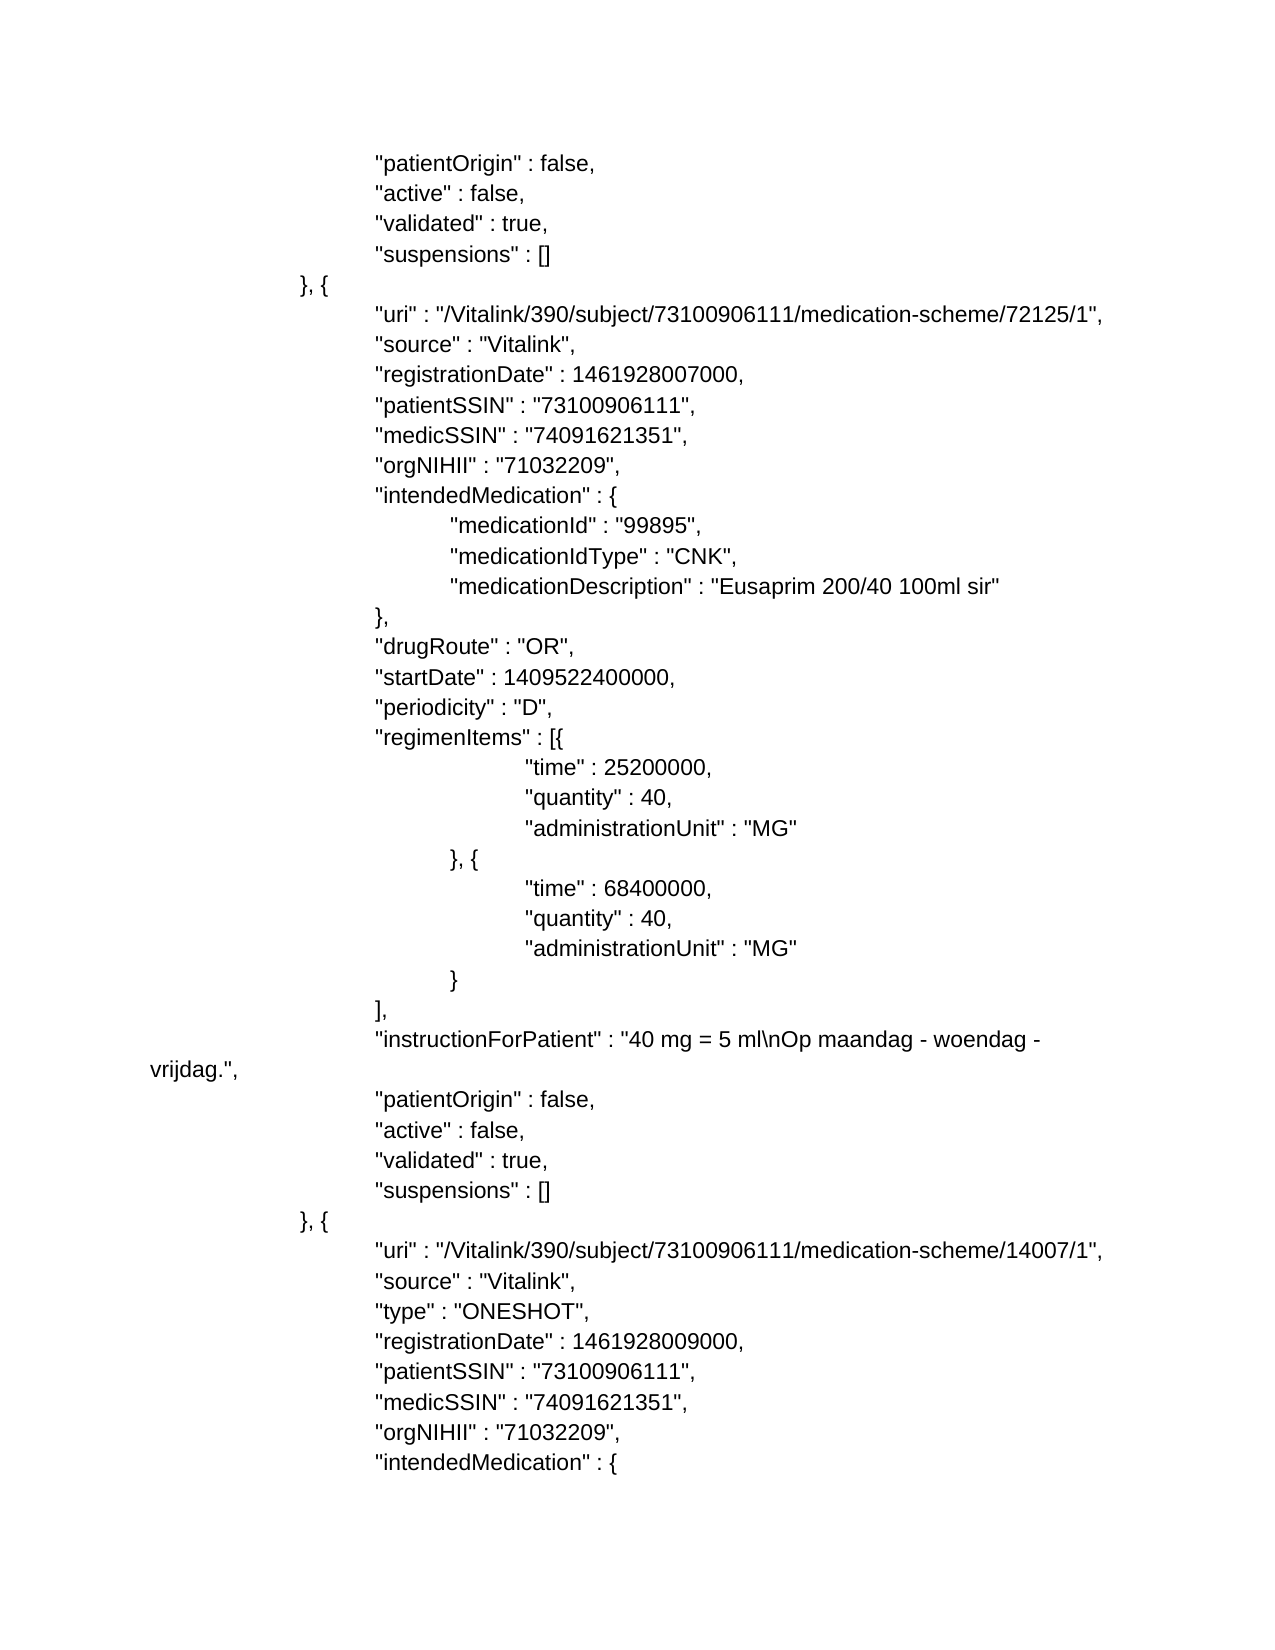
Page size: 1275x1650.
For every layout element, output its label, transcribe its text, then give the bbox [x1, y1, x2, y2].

text "registrationDate" : 1461928007000, [150, 361, 1125, 388]
text "quantity" : 40, [150, 784, 1125, 811]
text "patientSSIN" : "73100906111", [150, 1358, 1125, 1385]
text "patientOrigin" : false, [150, 1086, 1125, 1113]
text "instructionForPatient" : "40 mg = 5 ml\nOp maandag - woendag - vrijdag.", [150, 1026, 1125, 1083]
text "medicSSIN" : "74091621351", [150, 422, 1125, 448]
text "source" : "Vitalink", [150, 1268, 1125, 1294]
text "uri" : "/Vitalink/390/subject/73100906111/medication-scheme/14007/1", [150, 1237, 1125, 1264]
text "medicationId" : "99895", [150, 512, 1125, 539]
text "uri" : "/Vitalink/390/subject/73100906111/medication-scheme/72125/1", [150, 301, 1125, 327]
text "source" : "Vitalink", [150, 331, 1125, 358]
text "intendedMedication" : { [150, 1449, 1125, 1475]
text "type" : "ONESHOT", [150, 1298, 1125, 1324]
text "active" : false, [150, 180, 1125, 207]
text "patientSSIN" : "73100906111", [150, 392, 1125, 418]
text "suspensions" : [] [150, 1177, 1125, 1203]
text "active" : false, [150, 1117, 1125, 1143]
text "medicationIdType" : "CNK", [150, 543, 1125, 569]
text "suspensions" : [] [150, 241, 1125, 267]
text "patientOrigin" : false, [150, 150, 1125, 176]
text ], [150, 996, 1125, 1022]
text "startDate" : 1409522400000, [150, 663, 1125, 690]
text "regimenItems" : [{ [150, 724, 1125, 750]
text "time" : 25200000, [150, 754, 1125, 781]
text "orgNIHII" : "71032209", [150, 1419, 1125, 1445]
text "periodicity" : "D", [150, 694, 1125, 720]
text "administrationUnit" : "MG" [150, 814, 1125, 841]
text "quantity" : 40, [150, 905, 1125, 932]
text }, [150, 603, 1125, 629]
text "time" : 68400000, [150, 875, 1125, 901]
text "orgNIHII" : "71032209", [150, 452, 1125, 478]
text "registrationDate" : 1461928009000, [150, 1328, 1125, 1354]
text "validated" : true, [150, 1147, 1125, 1173]
text "validated" : true, [150, 210, 1125, 237]
text }, { [150, 1207, 1125, 1234]
text "drugRoute" : "OR", [150, 633, 1125, 660]
text }, { [150, 271, 1125, 297]
text "medicationDescription" : "Eusaprim 200/40 100ml sir" [150, 573, 1125, 599]
text } [150, 966, 1125, 992]
text }, { [150, 845, 1125, 871]
text "medicSSIN" : "74091621351", [150, 1388, 1125, 1415]
text "intendedMedication" : { [150, 482, 1125, 509]
text "administrationUnit" : "MG" [150, 935, 1125, 962]
